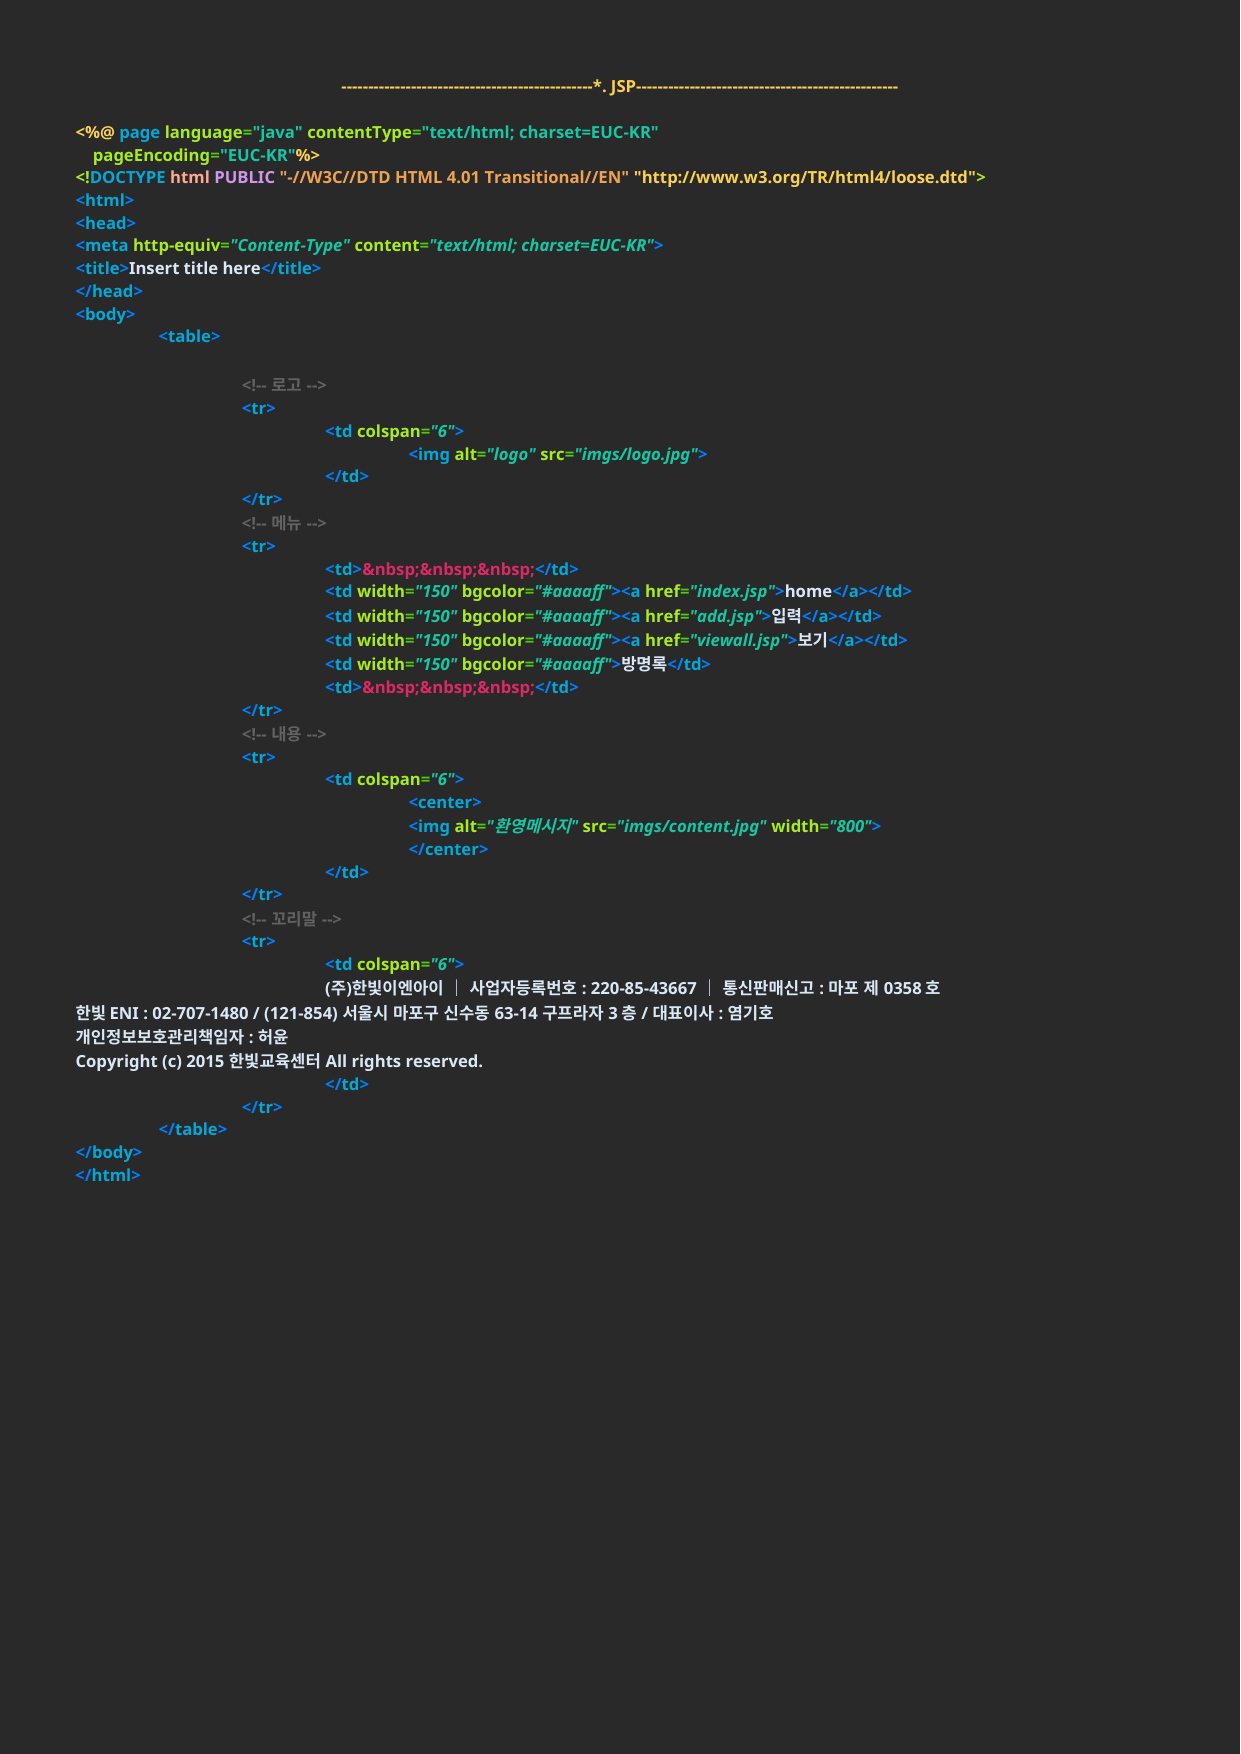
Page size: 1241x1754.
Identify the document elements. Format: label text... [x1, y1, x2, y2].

text </tr> [75, 883, 1165, 906]
text <td colspan="6"> [75, 419, 1165, 442]
text <table> [75, 325, 1165, 347]
text <%@ page language="java" contentType="text/html; charset=EUC-KR" [75, 120, 1165, 143]
text <!-- 꼬리말 --> [75, 906, 1165, 930]
text <!DOCTYPE html PUBLIC "-//W3C//DTD HTML 4.01 Transitional//EN" "http://www.w3.org/TR/html4/loose.dtd"> [75, 166, 1165, 188]
text <head> [75, 211, 1165, 234]
text </td> [75, 1072, 1165, 1095]
text <td width="150" bgcolor="#aaaaff"><a href="viewall.jsp">보기</a></td> [75, 627, 1165, 651]
text <tr> [75, 930, 1165, 953]
text </html> [75, 1163, 1165, 1186]
text <title>Insert title here</title> [75, 257, 1165, 279]
text <!-- 로고 --> [75, 372, 1165, 397]
text <td width="150" bgcolor="#aaaaff"><a href="index.jsp">home</a></td> [75, 580, 1165, 603]
text </body> [75, 1141, 1165, 1163]
text <html> [75, 188, 1165, 211]
text </center> [75, 838, 1165, 860]
text <td>&nbsp;&nbsp;&nbsp;</td> [75, 676, 1165, 698]
text </tr> [75, 1095, 1165, 1118]
text </tr> [75, 488, 1165, 510]
text <meta http-equiv="Content-Type" content="text/html; charset=EUC-KR"> [75, 234, 1165, 257]
text Copyright (c) 2015 한빛교육센터 All rights reserved. [75, 1048, 1165, 1072]
text <!-- 내용 --> [75, 721, 1165, 745]
text <tr> [75, 397, 1165, 419]
text <center> [75, 791, 1165, 813]
text </table> [75, 1118, 1165, 1141]
text <img alt="logo" src="imgs/logo.jpg"> [75, 442, 1165, 465]
text <td width="150" bgcolor="#aaaaff"><a href="add.jsp">입력</a></td> [75, 603, 1165, 627]
text <body> [75, 302, 1165, 325]
text </td> [75, 465, 1165, 488]
text <td colspan="6"> [75, 768, 1165, 791]
text pageEncoding="EUC-KR"%> [75, 143, 1165, 166]
text </td> [75, 860, 1165, 883]
text 개인정보보호관리책임자 : 허윤 [75, 1024, 1165, 1048]
text <td colspan="6"> [75, 953, 1165, 975]
text -----------------------------------------------*. JSP------------------------------------------------- [75, 75, 1165, 98]
text <!-- 메뉴 --> [75, 510, 1165, 534]
text <td>&nbsp;&nbsp;&nbsp;</td> [75, 557, 1165, 580]
text </tr> [75, 698, 1165, 721]
text </head> [75, 279, 1165, 302]
text <td width="150" bgcolor="#aaaaff">방명록</td> [75, 651, 1165, 676]
text <img alt="환영메시지" src="imgs/content.jpg" width="800"> [75, 813, 1165, 838]
text <tr> [75, 534, 1165, 557]
text 한빛ENI : 02-707-1480 / (121-854) 서울시 마포구 신수동 63-14 구프라자 3층 / 대표이사 : 염기호 [75, 1000, 1165, 1024]
text <tr> [75, 745, 1165, 768]
text (주)한빛이엔아이 ｜ 사업자등록번호 : 220-85-43667 ｜ 통신판매신고 : 마포 제 0358호 [75, 975, 1165, 1000]
